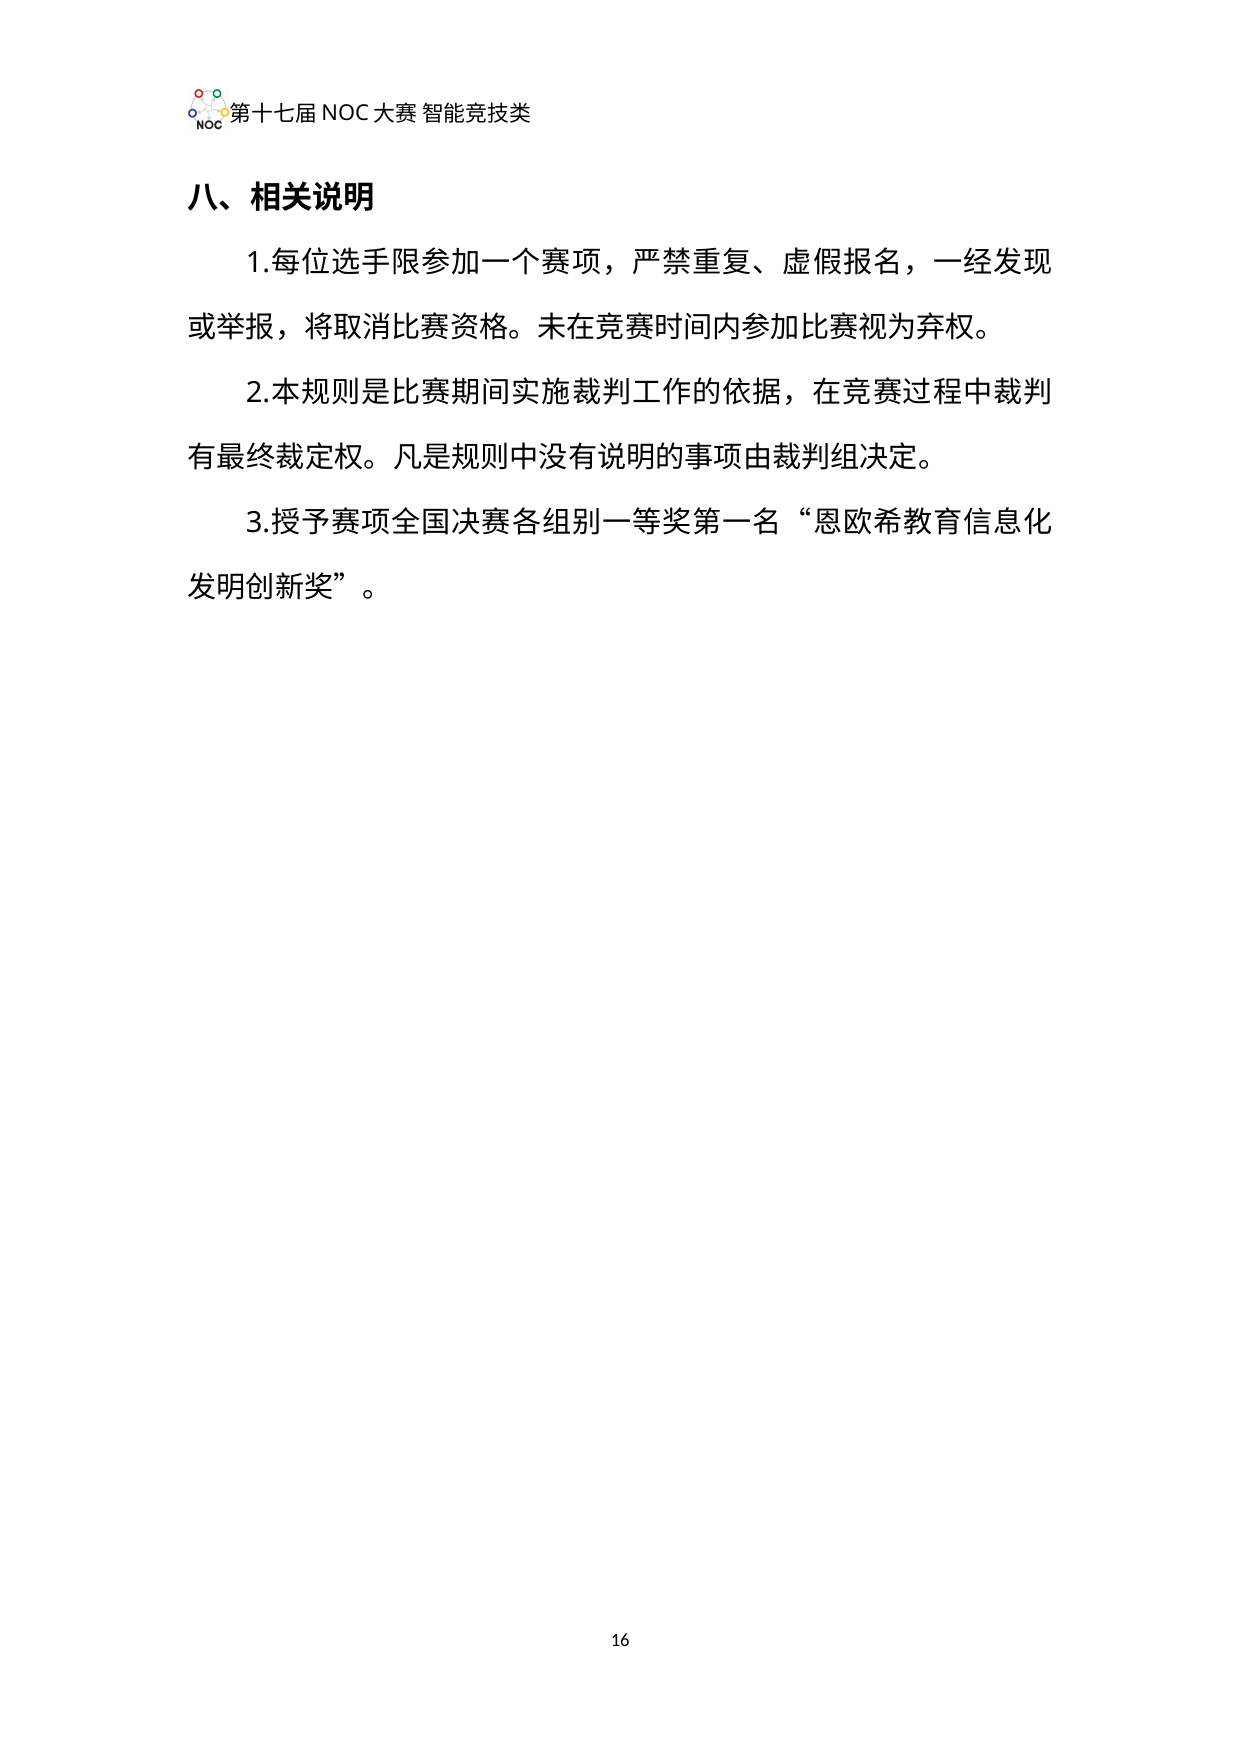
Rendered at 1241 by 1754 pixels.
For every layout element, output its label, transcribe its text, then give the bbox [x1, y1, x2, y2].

subtitle 八、相关说明 [187, 162, 1053, 227]
text 2.本规则是比赛期间实施裁判工作的依据，在竞赛过程中裁判有最终裁定权。凡是规则中没有说明的事项由裁判组决定。 [187, 357, 1053, 487]
text 1.每位选手限参加一个赛项，严禁重复、虚假报名，一经发现或举报，将取消比赛资格。未在竞赛时间内参加比赛视为弃权。 [187, 227, 1053, 357]
picture [187, 88, 230, 130]
text 3.授予赛项全国决赛各组别一等奖第一名“恩欧希教育信息化发明创新奖”。 [187, 487, 1053, 617]
